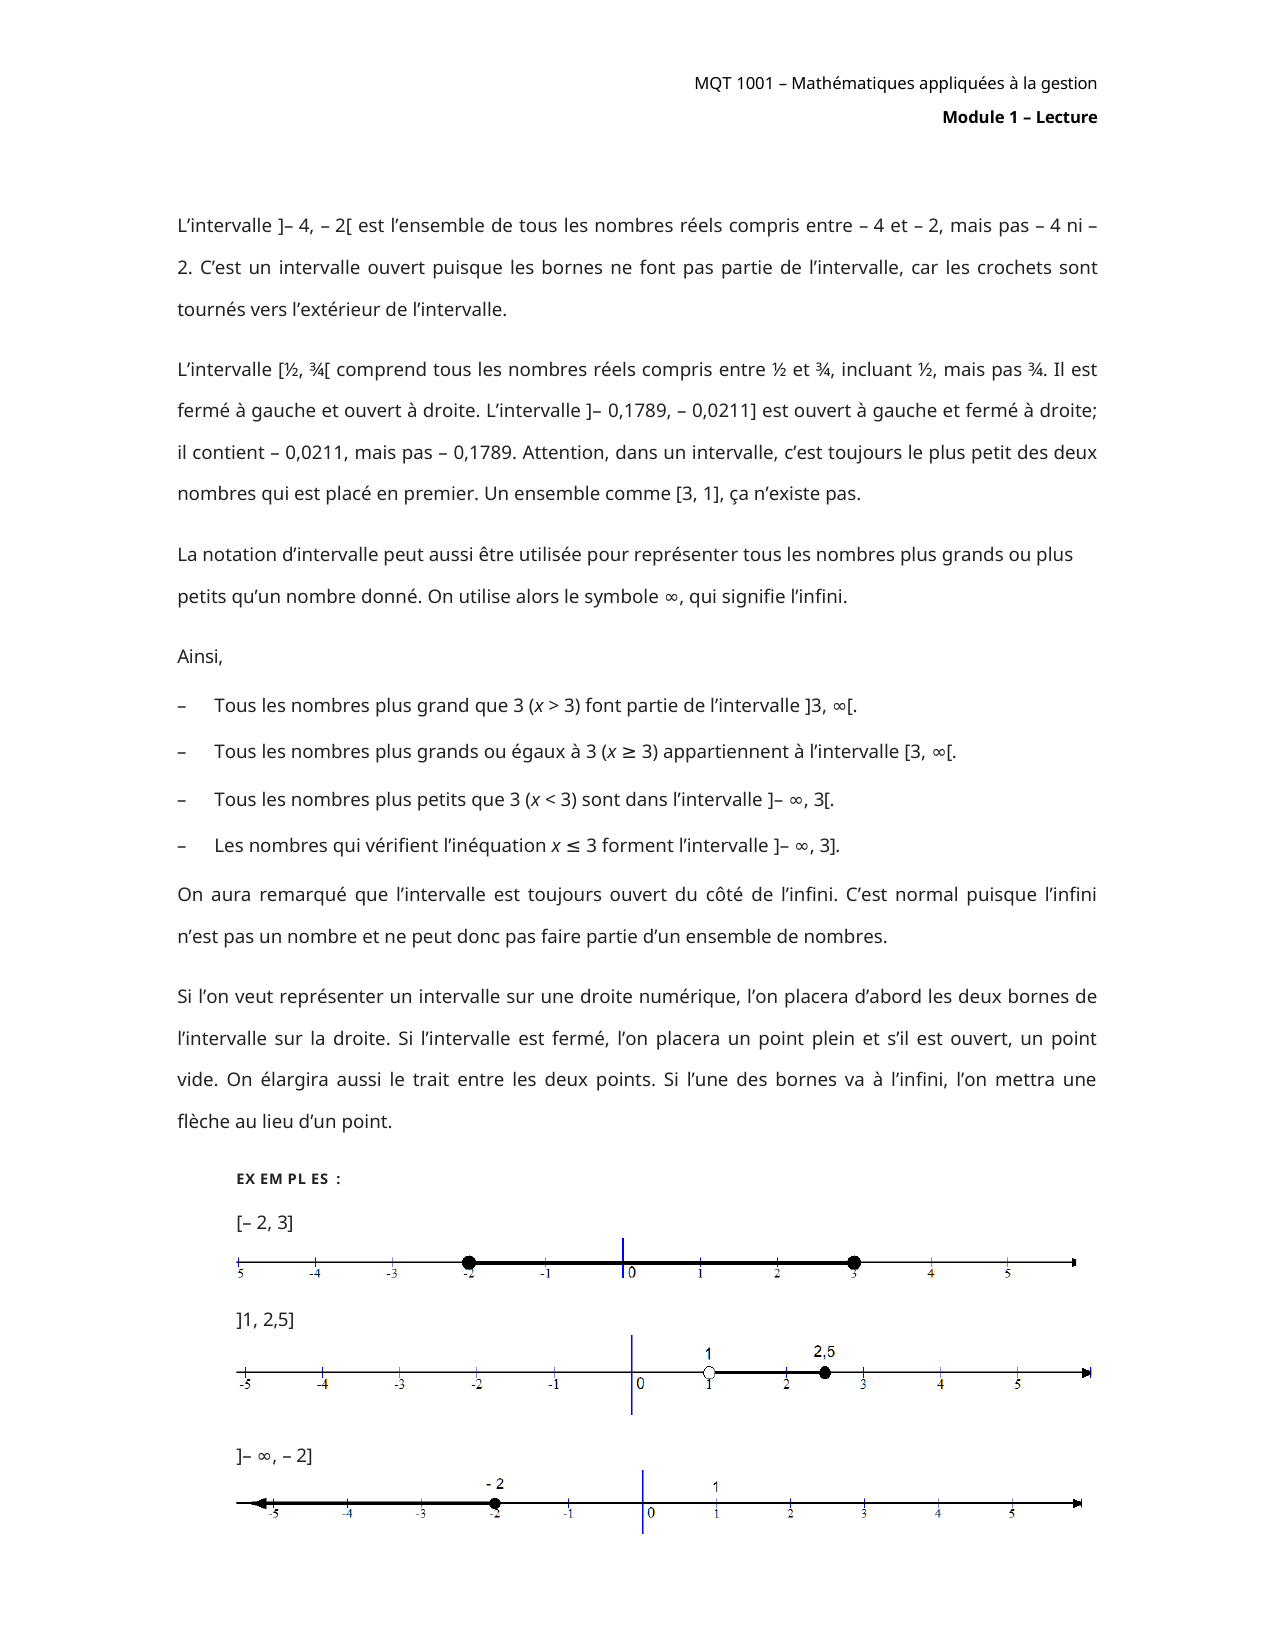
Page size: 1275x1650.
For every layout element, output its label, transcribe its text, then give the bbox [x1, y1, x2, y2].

list Tous les nombres plus grands ou égaux à 3 (x ≥ 3) appartiennent à l’intervalle [3, ∞[. [177, 738, 1167, 763]
text EX EM PL ES : [236, 1169, 1167, 1189]
list Les nombres qui vérifient l’inéquation x ≤ 3 forment l’intervalle ]– ∞, 3]. [177, 833, 1167, 858]
text Ainsi, [177, 643, 1167, 669]
text L’intervalle [½, ¾[ comprend tous les nombres réels compris entre ½ et ¾, incluant ½, mais pas ¾. Il est fermé à gauche et ouvert à droite. L’intervalle ]– 0,1789, – 0,0211] est ouvert à gauche et fermé à droite; il contient – 0,0211, mais pas – 0,1789. Attention, dans un intervalle, c’est toujours le plus petit des deux nombres qui est placé en premier. Un ensemble comme [3, 1], ça n’existe pas. [177, 356, 1098, 506]
list Tous les nombres plus grand que 3 (x > 3) font partie de l’intervalle ]3, ∞[. [177, 692, 1167, 717]
picture [236, 1238, 1077, 1278]
picture [236, 1335, 1092, 1415]
text Si l’on veut représenter un intervalle sur une droite numérique, l’on placera d’abord les deux bornes de l’intervalle sur la droite. Si l’intervalle est fermé, l’on placera un point plein et s’il est ouvert, un point vide. On élargira aussi le trait entre les deux points. Si l’une des bornes va à l’infini, l’on mettra une flèche au lieu d’un point. [177, 983, 1098, 1133]
list Tous les nombres plus petits que 3 (x < 3) sont dans l’intervalle ]– ∞, 3[. [177, 787, 1167, 812]
text La notation d’intervalle peut aussi être utilisée pour représenter tous les nombres plus grands ou plus petits qu’un nombre donné. On utilise alors le symbole ∞, qui signifie l’infini. [177, 541, 1086, 608]
text L’intervalle ]– 4, – 2[ est l’ensemble de tous les nombres réels compris entre – 4 et – 2, mais pas – 4 ni – 2. C’est un intervalle ouvert puisque les bornes ne font pas partie de l’intervalle, car les crochets sont tournés vers l’extérieur de l’intervalle. [177, 213, 1098, 321]
text ]– ∞, – 2] [236, 1442, 1167, 1468]
text [– 2, 3] [236, 1209, 1167, 1235]
text ]1, 2,5] [236, 1306, 1167, 1332]
text On aura remarqué que l’intervalle est toujours ouvert du côté de l’infini. C’est normal puisque l’infini n’est pas un nombre et ne peut donc pas faire partie d’un ensemble de nombres. [177, 882, 1098, 949]
picture [236, 1470, 1082, 1534]
